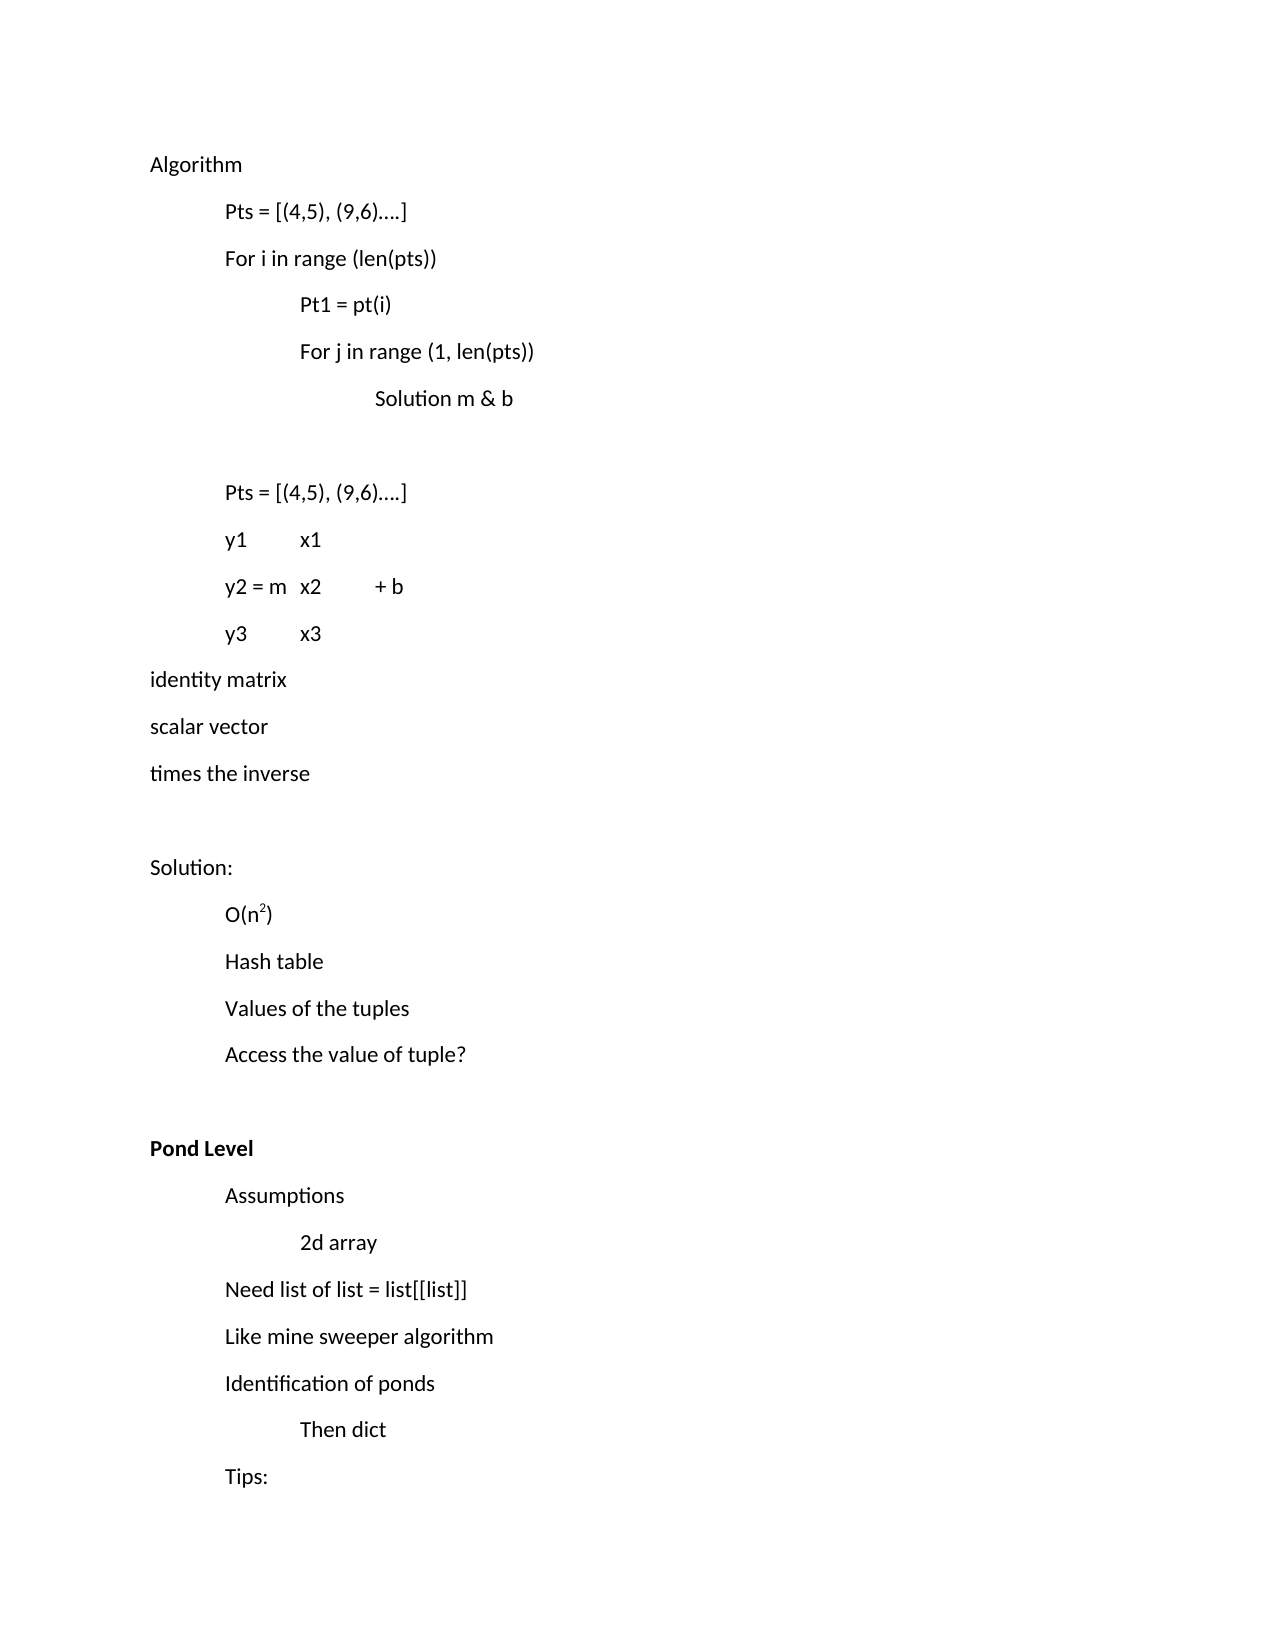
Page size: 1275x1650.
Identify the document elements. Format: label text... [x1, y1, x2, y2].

text 2d array [150, 1228, 1125, 1256]
text Identification of ponds [150, 1369, 1125, 1397]
text Pt1 = pt(i) [150, 291, 1125, 319]
text Then dict [150, 1416, 1125, 1444]
text scalar vector [150, 712, 1125, 741]
text Need list of list = list[[list]] [150, 1275, 1125, 1303]
text times the inverse [150, 759, 1125, 787]
text Access the value of tuple? [150, 1041, 1125, 1069]
text Assumptions [150, 1181, 1125, 1209]
text Pond Level [150, 1134, 1125, 1162]
text Values of the tuples [150, 994, 1125, 1022]
text Tips: [150, 1462, 1125, 1491]
text y1 x1 [150, 525, 1125, 553]
text Hash table [150, 947, 1125, 975]
text Algorithm [150, 150, 1125, 178]
text O(n2) [150, 900, 1125, 928]
text Solution: [150, 853, 1125, 881]
text Pts = [(4,5), (9,6)….] [150, 478, 1125, 506]
text Solution m & b [150, 384, 1125, 412]
text y2 = m x2 + b [150, 572, 1125, 600]
text identity matrix [150, 666, 1125, 694]
text For j in range (1, len(pts)) [150, 337, 1125, 366]
text y3 x3 [150, 619, 1125, 647]
text Pts = [(4,5), (9,6)….] [150, 197, 1125, 225]
text Like mine sweeper algorithm [150, 1322, 1125, 1350]
text For i in range (len(pts)) [150, 244, 1125, 272]
